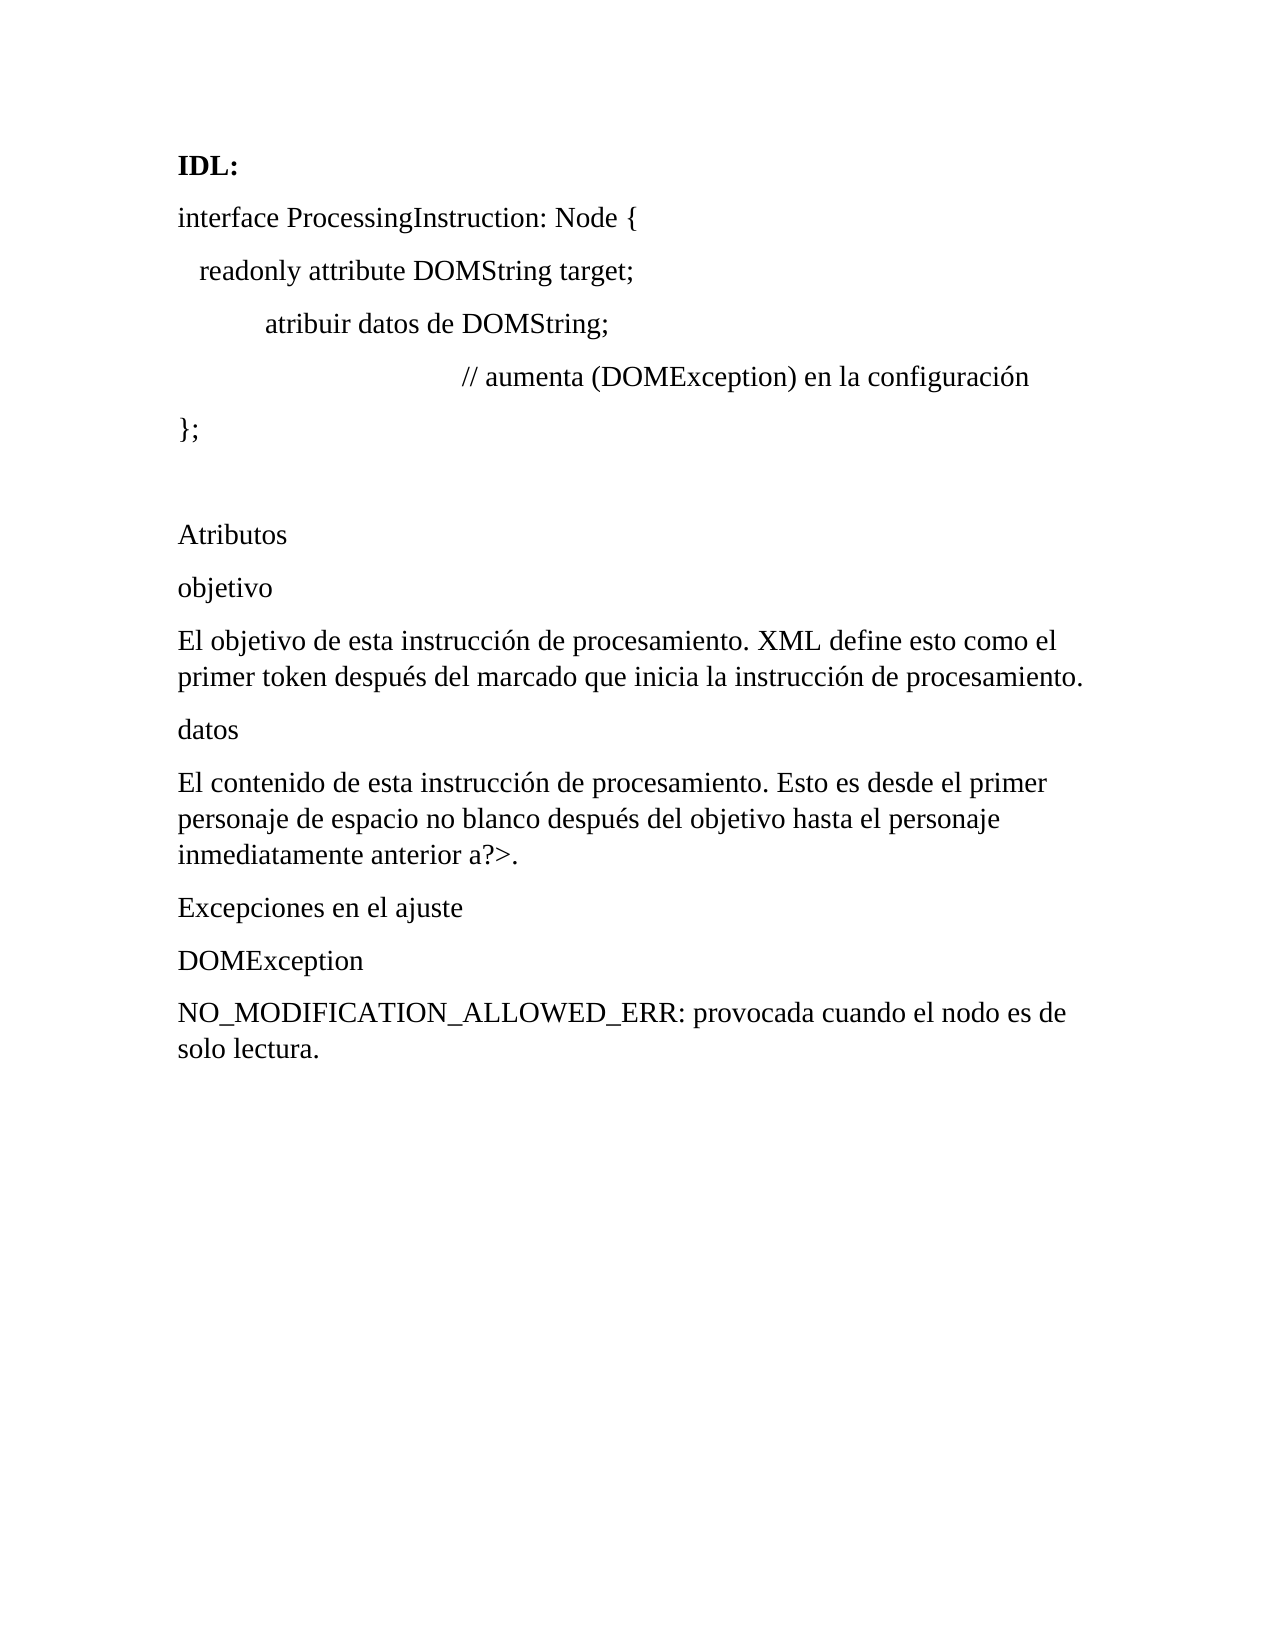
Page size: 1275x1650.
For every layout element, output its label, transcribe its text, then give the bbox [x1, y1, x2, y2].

text IDL: [177, 148, 1098, 181]
text DOMException [177, 943, 1098, 976]
text }; [177, 412, 1098, 445]
text Atributos [177, 517, 1098, 551]
text NO_MODIFICATION_ALLOWED_ERR: provocada cuando el nodo es de solo lectura. [177, 995, 1098, 1065]
text El objetivo de esta instrucción de procesamiento. XML define esto como el primer token después del marcado que inicia la instrucción de procesamiento. [177, 623, 1098, 693]
text readonly attribute DOMString target; [177, 253, 1098, 287]
text interface ProcessingInstruction: Node { [177, 200, 1098, 234]
text El contenido de esta instrucción de procesamiento. Esto es desde el primer personaje de espacio no blanco después del objetivo hasta el personaje inmediatamente anterior a?>. [177, 765, 1098, 871]
text objetivo [177, 570, 1098, 604]
text atribuir datos de DOMString; [177, 306, 1098, 339]
text Excepciones en el ajuste [177, 890, 1098, 923]
text // aumenta (DOMException) en la configuración [177, 359, 1098, 392]
text datos [177, 712, 1098, 745]
